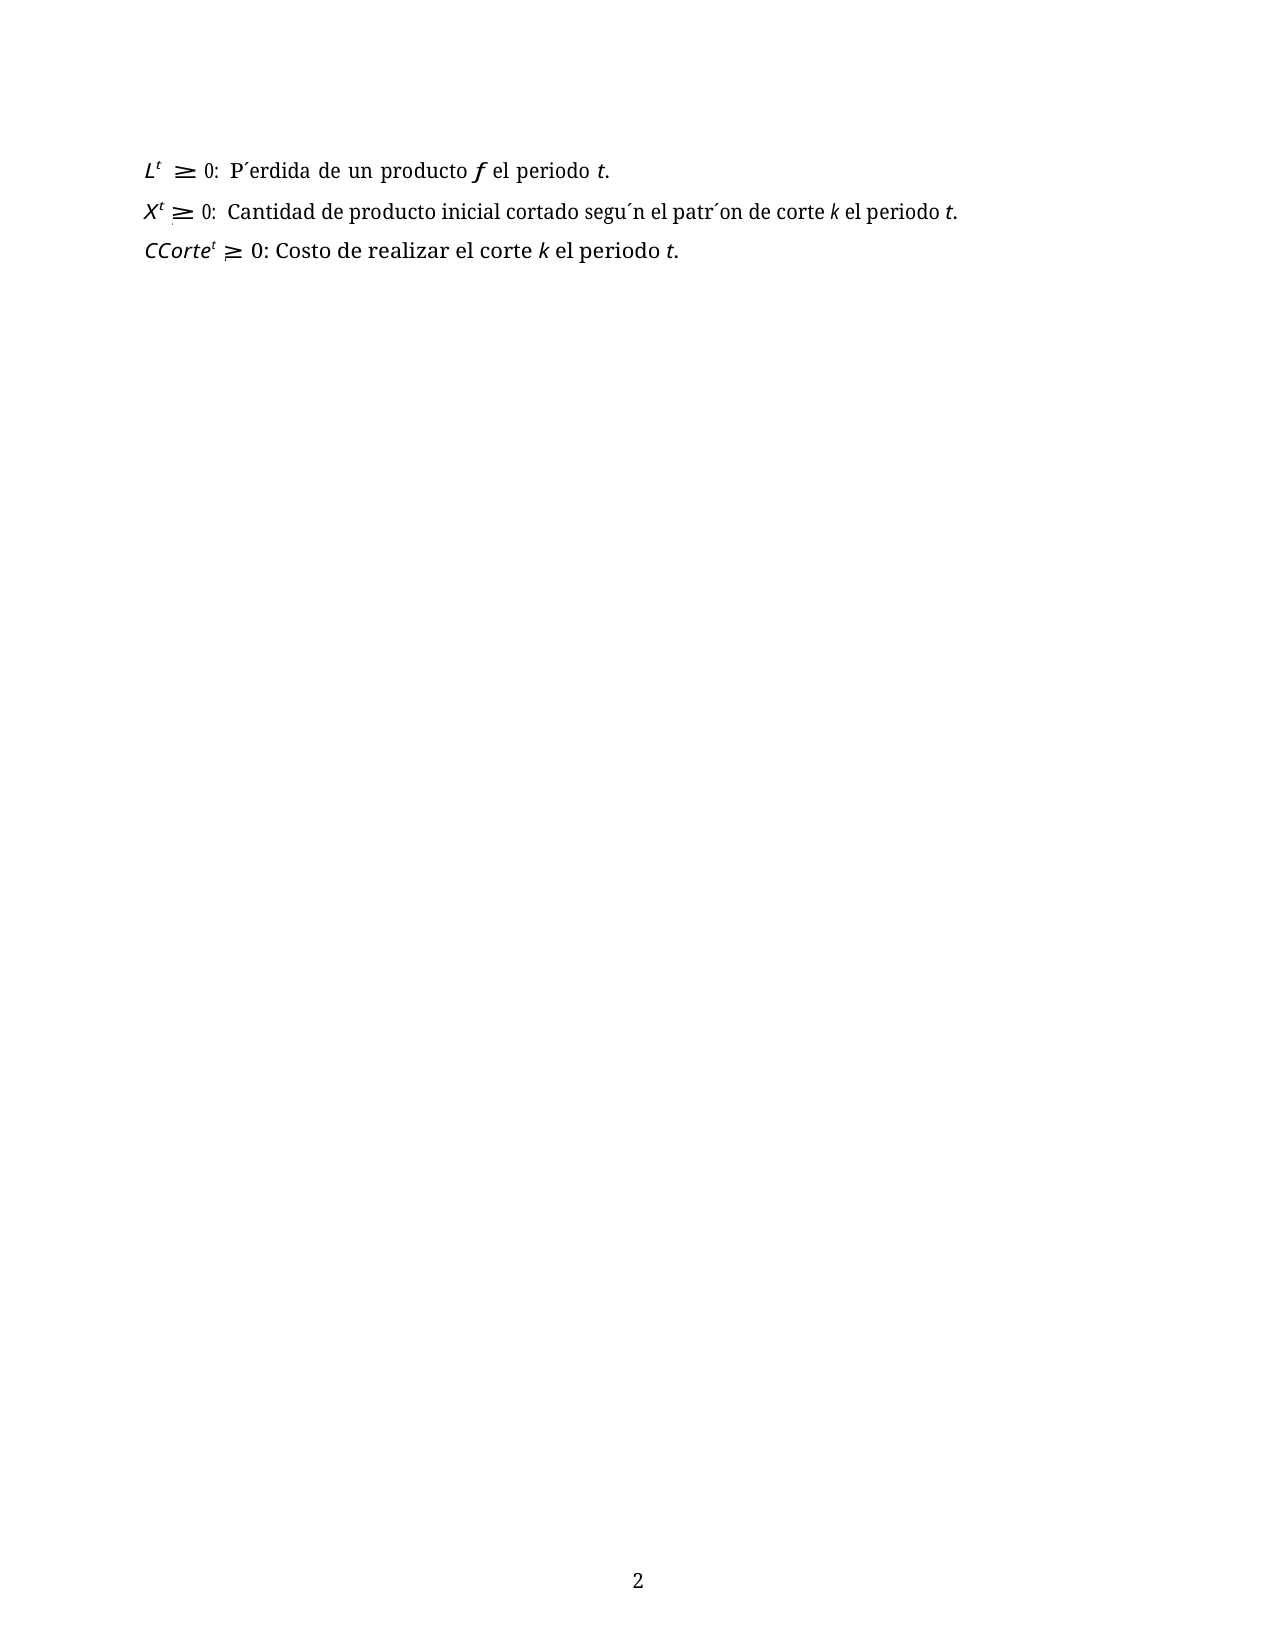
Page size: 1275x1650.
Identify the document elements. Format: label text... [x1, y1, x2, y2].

text Lt ≥ 0: P´erdida de un producto f el periodo t. [144, 156, 1275, 185]
text Xt ≥ 0: Cantidad de producto inicial cortado segu´n el patr´on de corte k el periodo t. CCortet ≥ 0: Costo de realizar el corte k el periodo t. [144, 197, 979, 265]
